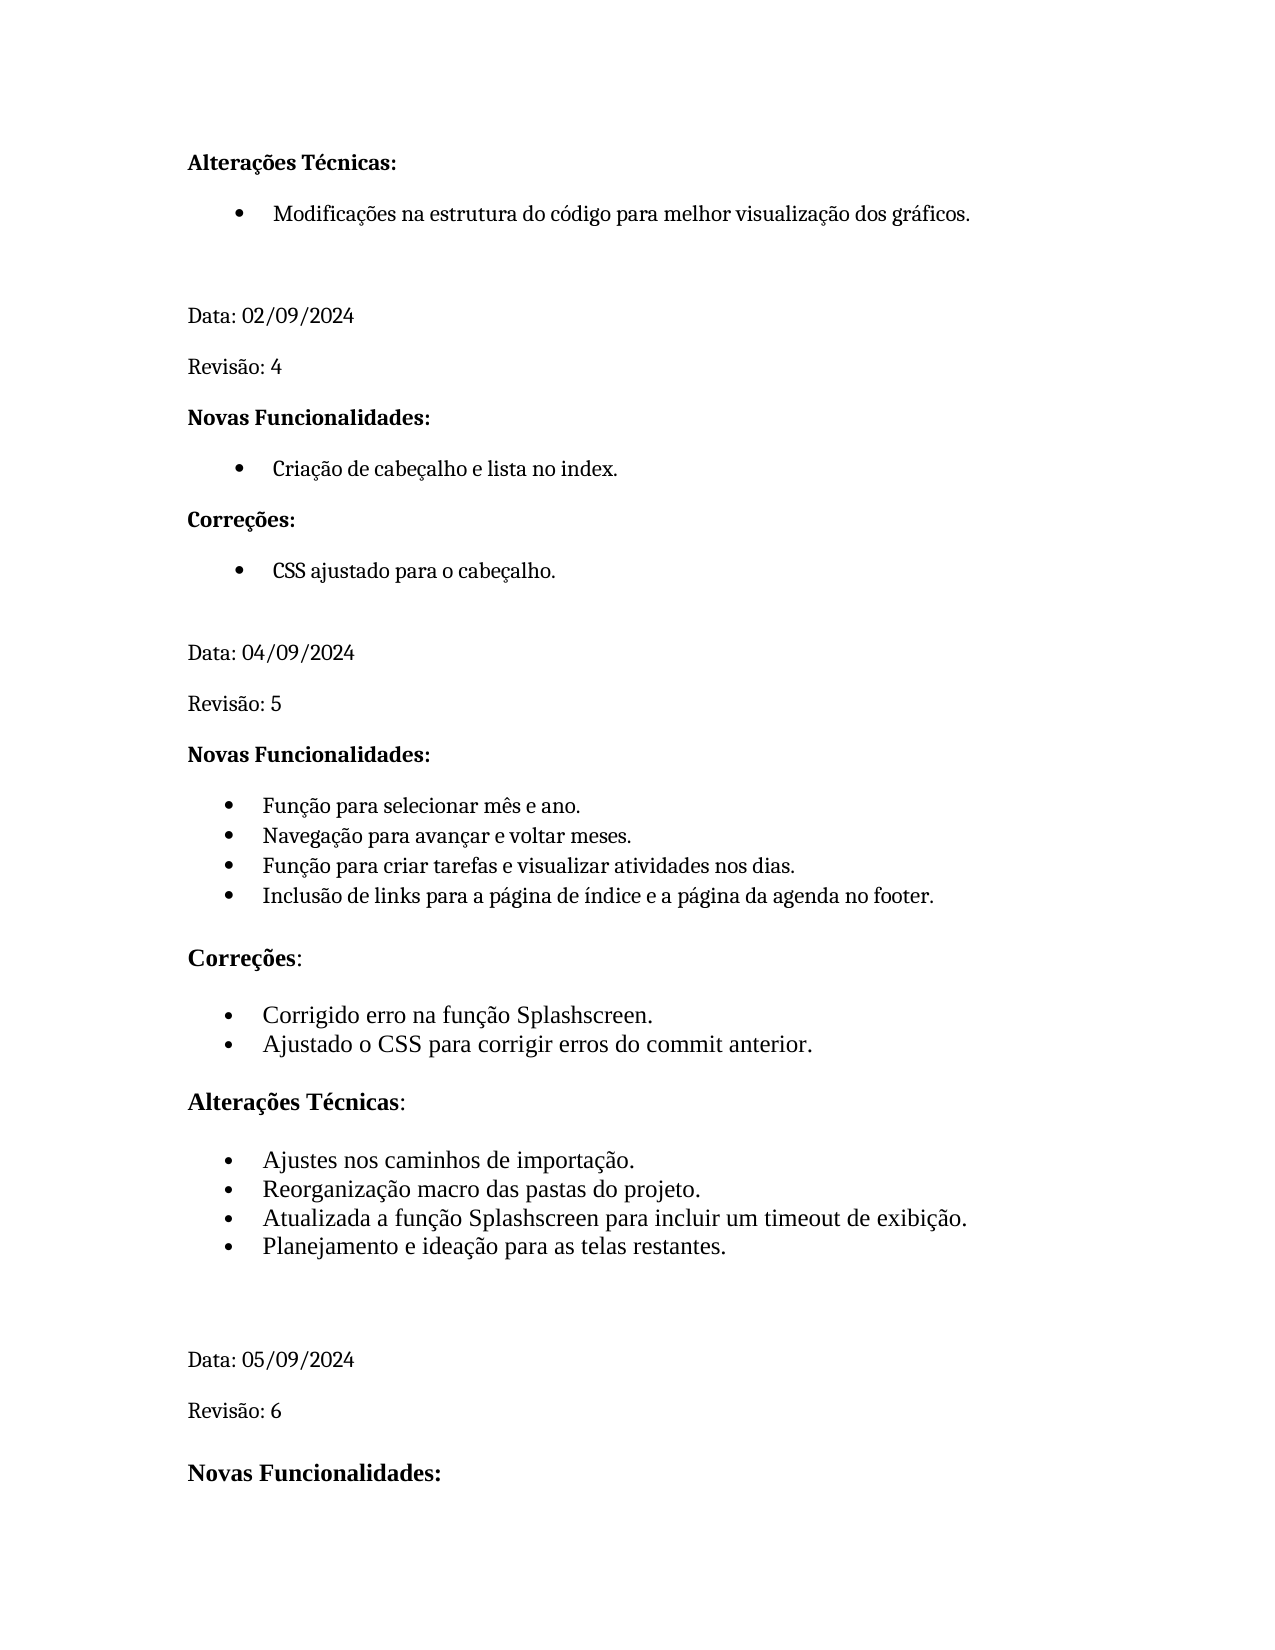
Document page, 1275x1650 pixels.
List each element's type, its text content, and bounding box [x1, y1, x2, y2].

text Alterações Técnicas: [187, 1087, 1087, 1116]
list Ajustado o CSS para corrigir erros do commit anterior. [225, 1029, 1087, 1058]
list Função para criar tarefas e visualizar atividades nos dias. [225, 853, 1087, 879]
list Atualizada a função Splashscreen para incluir um timeout de exibição. [225, 1203, 1087, 1231]
list Planejamento e ideação para as telas restantes. [225, 1231, 1087, 1260]
list Criação de cabeçalho e lista no index. [235, 456, 1087, 483]
list Função para selecionar mês e ano. [225, 793, 1087, 819]
text Alterações Técnicas: [187, 150, 1087, 176]
list Modificações na estrutura do código para melhor visualização dos gráficos. [235, 201, 1087, 227]
list Reorganização macro das pastas do projeto. [225, 1174, 1087, 1203]
text Correções: [187, 943, 1087, 971]
text Revisão: 6 [187, 1398, 1087, 1425]
text Novas Funcionalidades: [187, 405, 1087, 432]
text Revisão: 4 [187, 354, 1087, 381]
text Correções: [187, 507, 1087, 534]
list CSS ajustado para o cabeçalho. [235, 558, 1087, 585]
text Data: 05/09/2024 [187, 1347, 1087, 1374]
text Novas Funcionalidades: [187, 1458, 1087, 1486]
text Data: 02/09/2024 [187, 303, 1087, 329]
list Ajustes nos caminhos de importação. [225, 1145, 1087, 1174]
list Navegação para avançar e voltar meses. [225, 823, 1087, 849]
text Revisão: 5 [187, 691, 1087, 717]
text Novas Funcionalidades: [187, 742, 1087, 768]
list Corrigido erro na função Splashscreen. [225, 1001, 1087, 1029]
text Data: 04/09/2024 [187, 639, 1087, 666]
list Inclusão de links para a página de índice e a página da agenda no footer. [225, 883, 1087, 910]
